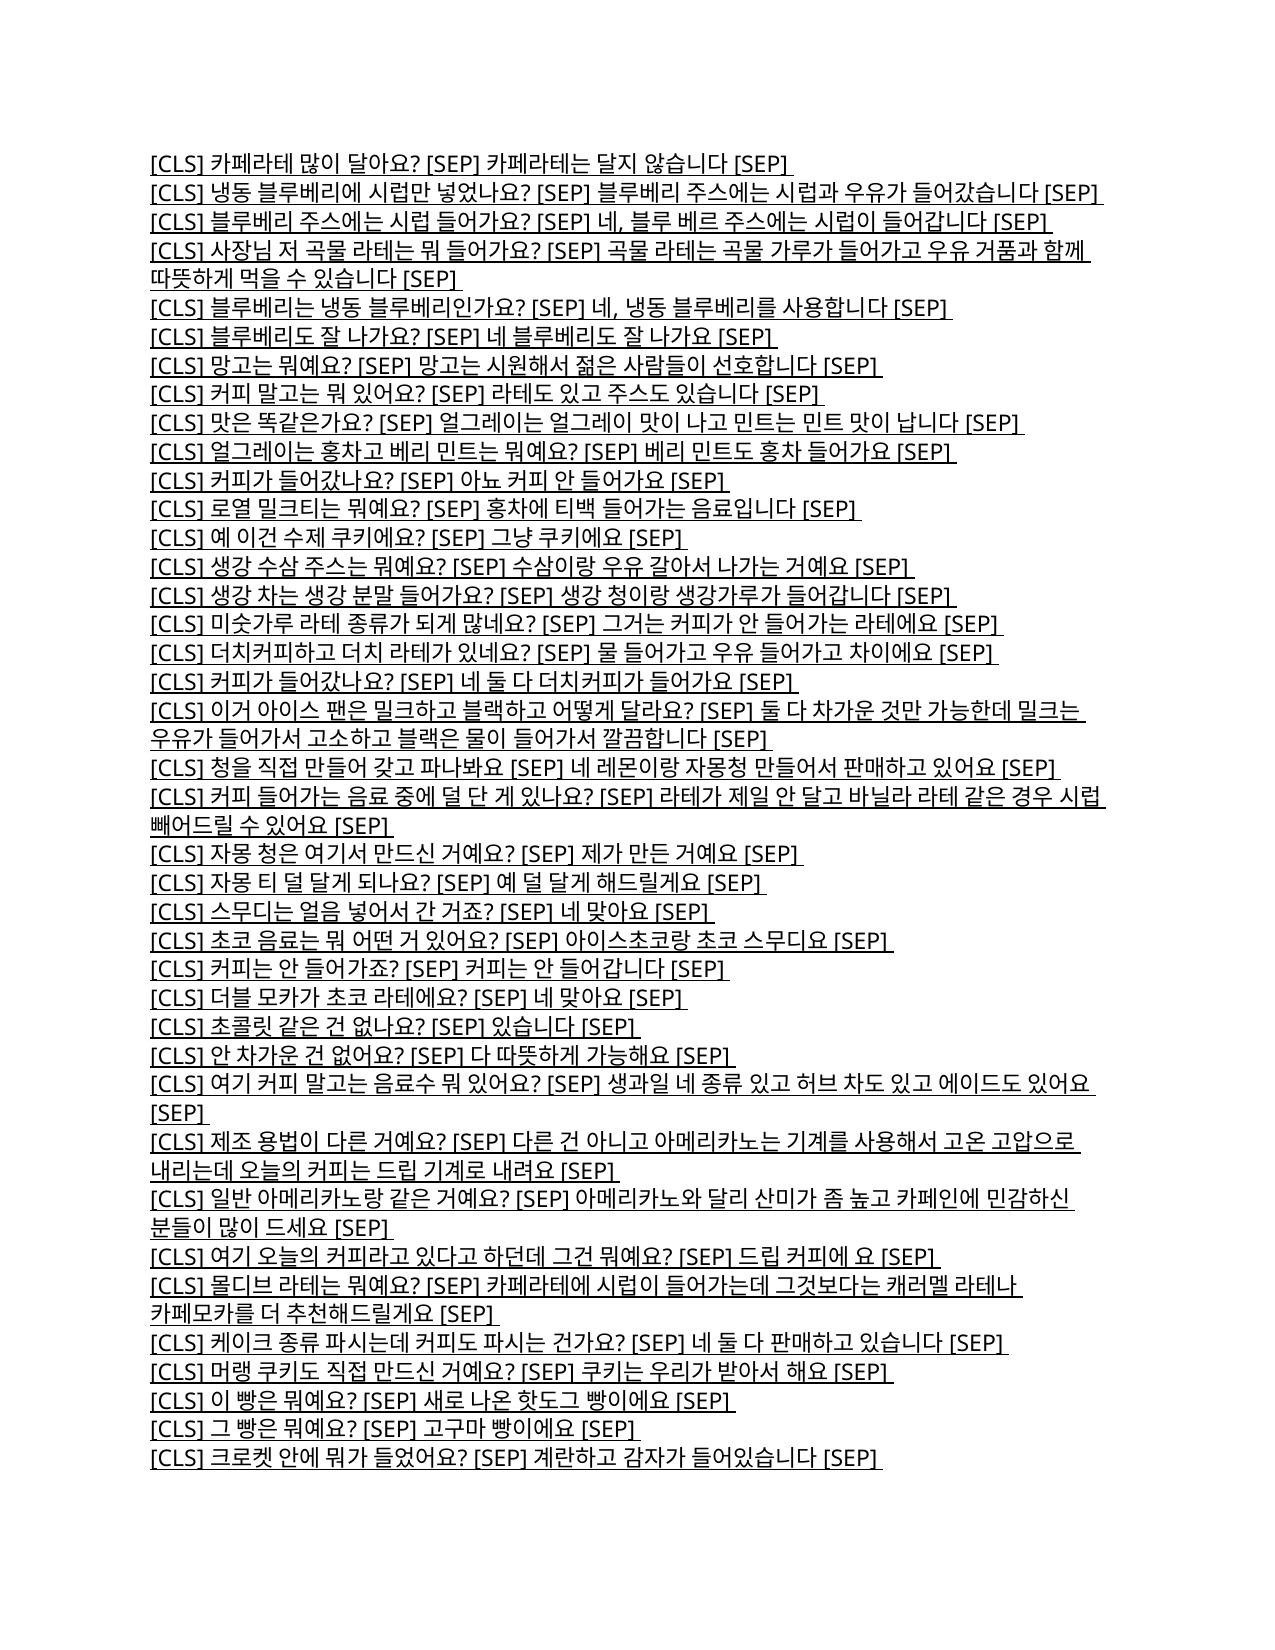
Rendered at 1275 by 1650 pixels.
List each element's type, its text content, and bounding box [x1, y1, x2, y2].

text [CLS] 더치커피하고 더치 라테가 있네요? [SEP] 물 들어가고 우유 들어가고 차이에요 [SEP] [150, 639, 1125, 667]
text [CLS] 일반 아메리카노랑 같은 거예요? [SEP] 아메리카노와 달리 산미가 좀 높고 카페인에 민감하신 분들이 많이 드세요 [SEP] [150, 1185, 1125, 1242]
text [CLS] 머랭 쿠키도 직접 만드신 거예요? [SEP] 쿠키는 우리가 받아서 해요 [SEP] [150, 1357, 1125, 1386]
text [CLS] 크로켓 안에 뭐가 들었어요? [SEP] 계란하고 감자가 들어있습니다 [SEP] [150, 1444, 1125, 1472]
text [CLS] 망고는 뭐예요? [SEP] 망고는 시원해서 젊은 사람들이 선호합니다 [SEP] [150, 351, 1125, 380]
text [CLS] 케이크 종류 파시는데 커피도 파시는 건가요? [SEP] 네 둘 다 판매하고 있습니다 [SEP] [150, 1329, 1125, 1357]
text [CLS] 여기 커피 말고는 음료수 뭐 있어요? [SEP] 생과일 네 종류 있고 허브 차도 있고 에이드도 있어요 [SEP] [150, 1070, 1125, 1127]
text [CLS] 자몽 티 덜 달게 되나요? [SEP] 예 덜 달게 해드릴게요 [SEP] [150, 869, 1125, 897]
text [CLS] 블루베리도 잘 나가요? [SEP] 네 블루베리도 잘 나가요 [SEP] [150, 322, 1125, 351]
text [CLS] 미숫가루 라테 종류가 되게 많네요? [SEP] 그거는 커피가 안 들어가는 라테에요 [SEP] [150, 610, 1125, 639]
text [CLS] 생강 수삼 주스는 뭐예요? [SEP] 수삼이랑 우유 갈아서 나가는 거예요 [SEP] [150, 552, 1125, 581]
text [CLS] 초코 음료는 뭐 어떤 거 있어요? [SEP] 아이스초코랑 초코 스무디요 [SEP] [150, 926, 1125, 955]
text [CLS] 커피 들어가는 음료 중에 덜 단 게 있나요? [SEP] 라테가 제일 안 달고 바닐라 라테 같은 경우 시럽 빼어드릴 수 있어요 [SEP] [150, 782, 1125, 840]
text [CLS] 커피는 안 들어가죠? [SEP] 커피는 안 들어갑니다 [SEP] [150, 955, 1125, 984]
text [CLS] 커피 말고는 뭐 있어요? [SEP] 라테도 있고 주스도 있습니다 [SEP] [150, 380, 1125, 409]
text [CLS] 맛은 똑같은가요? [SEP] 얼그레이는 얼그레이 맛이 나고 민트는 민트 맛이 납니다 [SEP] [150, 409, 1125, 437]
text [CLS] 이거 아이스 팬은 밀크하고 블랙하고 어떻게 달라요? [SEP] 둘 다 차가운 것만 가능한데 밀크는 우유가 들어가서 고소하고 블랙은 물이 들어가서 깔끔합니다 [SEP] [150, 696, 1125, 754]
text [CLS] 자몽 청은 여기서 만드신 거예요? [SEP] 제가 만든 거예요 [SEP] [150, 840, 1125, 869]
text [CLS] 몰디브 라테는 뭐예요? [SEP] 카페라테에 시럽이 들어가는데 그것보다는 캐러멜 라테나 카페모카를 더 추천해드릴게요 [SEP] [150, 1271, 1125, 1329]
text [CLS] 더블 모카가 초코 라테에요? [SEP] 네 맞아요 [SEP] [150, 984, 1125, 1012]
text [CLS] 블루베리 주스에는 시럽 들어가요? [SEP] 네, 블루 베르 주스에는 시럽이 들어갑니다 [SEP] [150, 207, 1125, 236]
text [CLS] 카페라테 많이 달아요? [SEP] 카페라테는 달지 않습니다 [SEP] [150, 150, 1125, 179]
text [CLS] 초콜릿 같은 건 없나요? [SEP] 있습니다 [SEP] [150, 1012, 1125, 1041]
text [CLS] 커피가 들어갔나요? [SEP] 아뇨 커피 안 들어가요 [SEP] [150, 466, 1125, 495]
text [CLS] 여기 오늘의 커피라고 있다고 하던데 그건 뭐예요? [SEP] 드립 커피에 요 [SEP] [150, 1242, 1125, 1271]
text [CLS] 생강 차는 생강 분말 들어가요? [SEP] 생강 청이랑 생강가루가 들어갑니다 [SEP] [150, 581, 1125, 610]
text [CLS] 얼그레이는 홍차고 베리 민트는 뭐예요? [SEP] 베리 민트도 홍차 들어가요 [SEP] [150, 437, 1125, 466]
text [CLS] 커피가 들어갔나요? [SEP] 네 둘 다 더치커피가 들어가요 [SEP] [150, 667, 1125, 696]
text [CLS] 청을 직접 만들어 갖고 파나봐요 [SEP] 네 레몬이랑 자몽청 만들어서 판매하고 있어요 [SEP] [150, 754, 1125, 782]
text [CLS] 이 빵은 뭐예요? [SEP] 새로 나온 핫도그 빵이에요 [SEP] [150, 1386, 1125, 1415]
text [CLS] 스무디는 얼음 넣어서 간 거죠? [SEP] 네 맞아요 [SEP] [150, 897, 1125, 926]
text [CLS] 블루베리는 냉동 블루베리인가요? [SEP] 네, 냉동 블루베리를 사용합니다 [SEP] [150, 294, 1125, 322]
text [CLS] 예 이건 수제 쿠키에요? [SEP] 그냥 쿠키에요 [SEP] [150, 524, 1125, 552]
text [CLS] 안 차가운 건 없어요? [SEP] 다 따뜻하게 가능해요 [SEP] [150, 1041, 1125, 1070]
text [CLS] 사장님 저 곡물 라테는 뭐 들어가요? [SEP] 곡물 라테는 곡물 가루가 들어가고 우유 거품과 함께 따뜻하게 먹을 수 있습니다 [SEP] [150, 236, 1125, 294]
text [CLS] 그 빵은 뭐예요? [SEP] 고구마 빵이에요 [SEP] [150, 1415, 1125, 1444]
text [CLS] 로열 밀크티는 뭐예요? [SEP] 홍차에 티백 들어가는 음료입니다 [SEP] [150, 495, 1125, 524]
text [CLS] 제조 용법이 다른 거예요? [SEP] 다른 건 아니고 아메리카노는 기계를 사용해서 고온 고압으로 내리는데 오늘의 커피는 드립 기계로 내려요 [SEP] [150, 1127, 1125, 1185]
text [CLS] 냉동 블루베리에 시럽만 넣었나요? [SEP] 블루베리 주스에는 시럽과 우유가 들어갔습니다 [SEP] [150, 179, 1125, 207]
